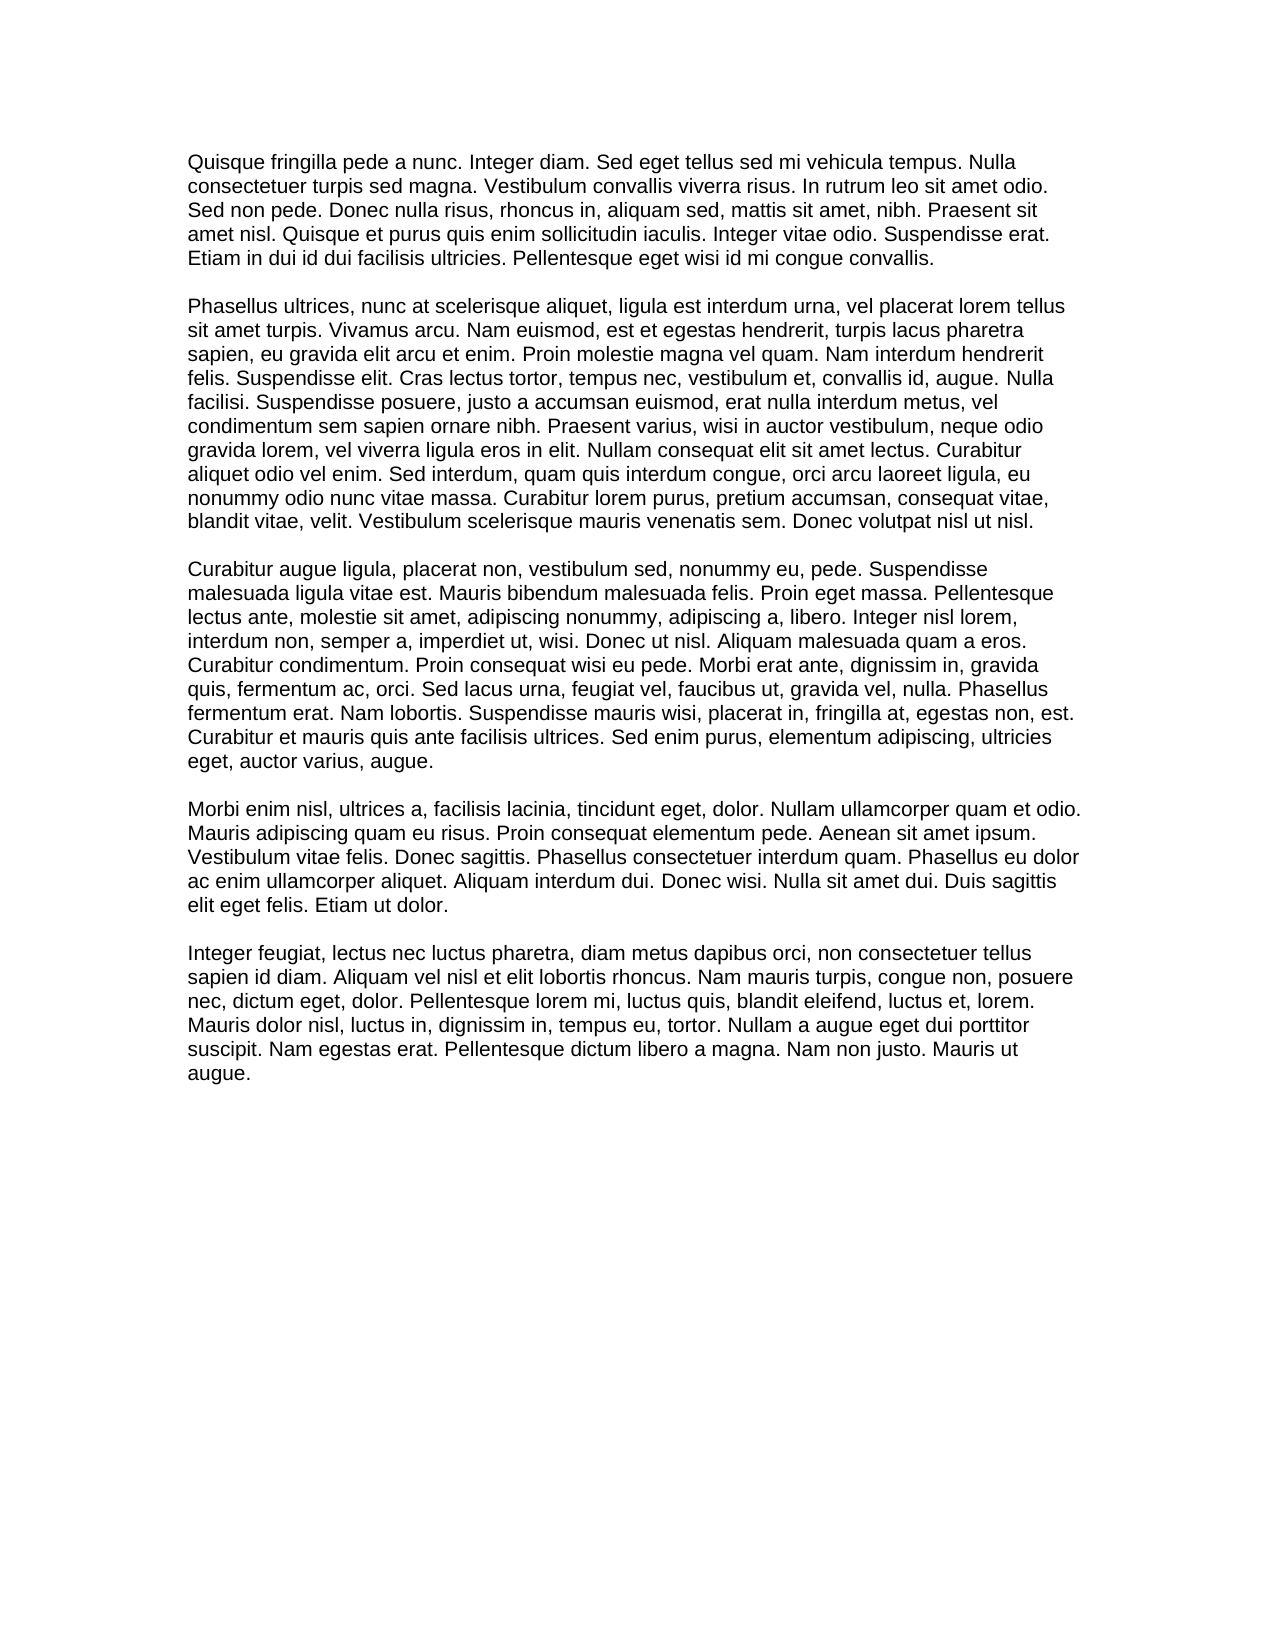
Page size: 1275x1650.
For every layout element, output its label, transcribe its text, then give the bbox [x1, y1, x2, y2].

text Morbi enim nisl, ultrices a, facilisis lacinia, tincidunt eget, dolor. Nullam ullamcorper quam et odio. Mauris adipiscing quam eu risus. Proin consequat elementum pede. Aenean sit amet ipsum. Vestibulum vitae felis. Donec sagittis. Phasellus consectetuer interdum quam. Phasellus eu dolor ac enim ullamcorper aliquet. Aliquam interdum dui. Donec wisi. Nulla sit amet dui. Duis sagittis elit eget felis. Etiam ut dolor. [187, 797, 1087, 917]
text Phasellus ultrices, nunc at scelerisque aliquet, ligula est interdum urna, vel placerat lorem tellus sit amet turpis. Vivamus arcu. Nam euismod, est et egestas hendrerit, turpis lacus pharetra sapien, eu gravida elit arcu et enim. Proin molestie magna vel quam. interdum hendrerit felis. Suspendisse elit. Cras lectus tortor, tempus nec, vestibulum et, convallis id, augue. Nulla facilisi. Suspendisse posuere, justo a accumsan euismod, erat nulla interdum metus, vel condimentum sem sapien ornare nibh. Praesent varius, wisi in auctor vestibulum, neque odio gravida lorem, vel viverra ligula eros in elit. Nullam consequat elit sit amet lectus. Curabitur aliquet odio vel enim. Sed interdum, quam quis interdum congue, orci arcu laoreet ligula, eu nonummy odio nunc vitae . Curabitur lorem purus, pretium accumsan, consequat vitae, blandit vitae, velit. Vestibulum scelerisque mauris venenatis sem. Donec volutpat nisl ut nisl. [187, 294, 1087, 533]
text Integer feugiat, lectus nec luctus pharetra, diam metus dapibus orci, non consectetuer tellus sapien id diam. Aliquam vel nisl et elit lobortis rhoncus. Nam mauris turpis, congue non, posuere nec, dictum eget, dolor. Pellentesque lorem mi, luctus quis, blandit eleifend, luctus et, lorem. Mauris dolor nisl, luctus in, dignissim in, tempus eu, tortor. Nullam a augue eget dui porttitor suscipit. egestas erat. Pellentesque dictum libero a magna. non justo. Mauris ut augue. [187, 941, 1087, 1084]
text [187, 150, 1087, 270]
text Curabitur augue ligula, placerat non, vestibulum sed, nonummy eu, pede. Suspendisse malesuada ligula vitae est. Mauris bibendum malesuada felis. Proin eget massa. Pellentesque lectus ante, molestie sit amet, adipiscing nonummy, adipiscing a, libero. Integer nisl lorem, interdum non, semper a, imperdiet ut, wisi. Donec ut nisl. Aliquam malesuada quam a eros. Curabitur condimentum. Proin consequat wisi eu pede. Morbi erat ante, dignissim in, gravida quis, fermentum ac, orci. Sed lacus urna, feugiat vel, faucibus ut, gravida vel, nulla. Phasellus fermentum erat. Nam lobortis. Suspendisse mauris wisi, placerat in, fringilla at, egestas non, est. Curabitur et mauris quis ante facilisis ultrices. Sed enim purus, elementum adipiscing, ultricies eget, auctor varius, augue. [187, 557, 1087, 773]
